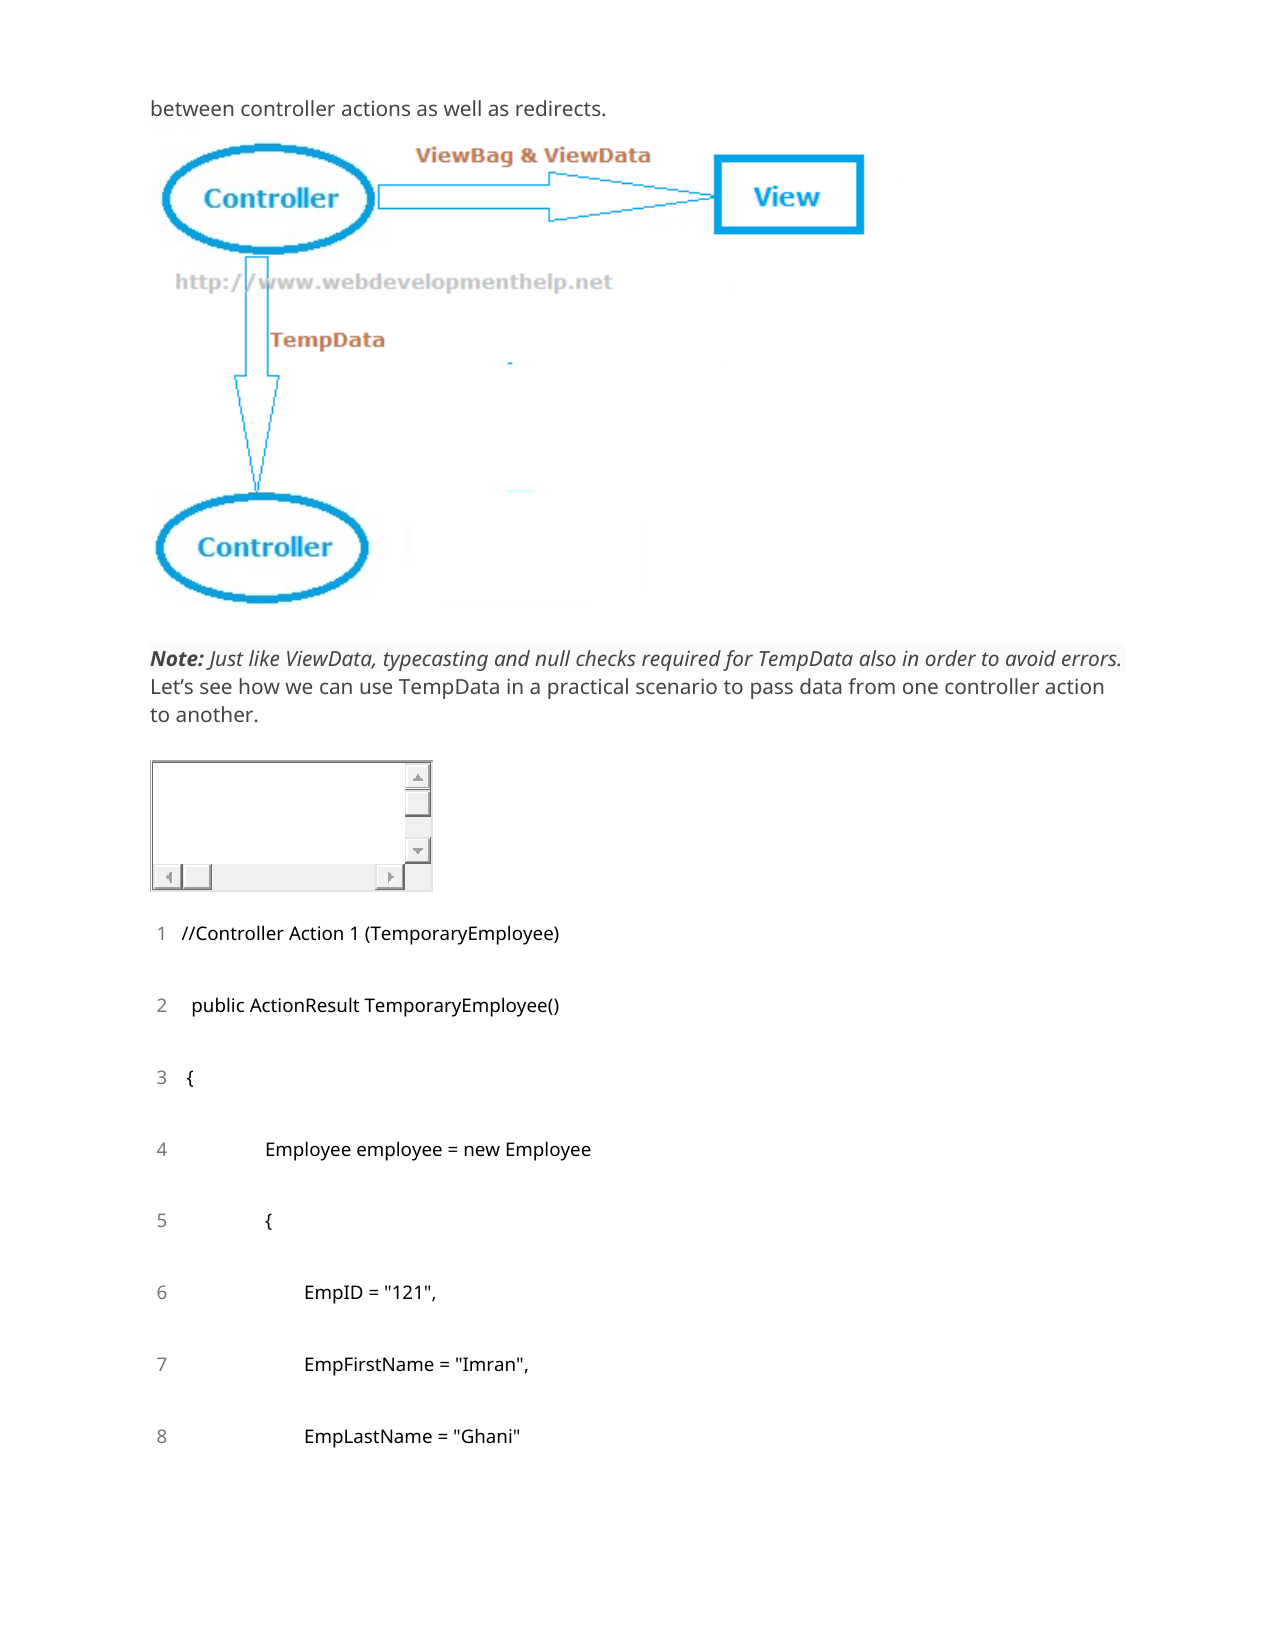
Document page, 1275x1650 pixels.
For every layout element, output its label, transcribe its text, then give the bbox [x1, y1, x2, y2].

picture [150, 122, 905, 613]
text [150, 94, 1125, 612]
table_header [175, 919, 1133, 1497]
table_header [149, 919, 175, 1497]
text Note: Just like ViewData, typecasting and null checks required for TempData also in order to avoid errors. [150, 644, 1125, 672]
text Let’s see how we can use TempData in a practical scenario to pass data from one controller action to another. [150, 672, 1125, 729]
